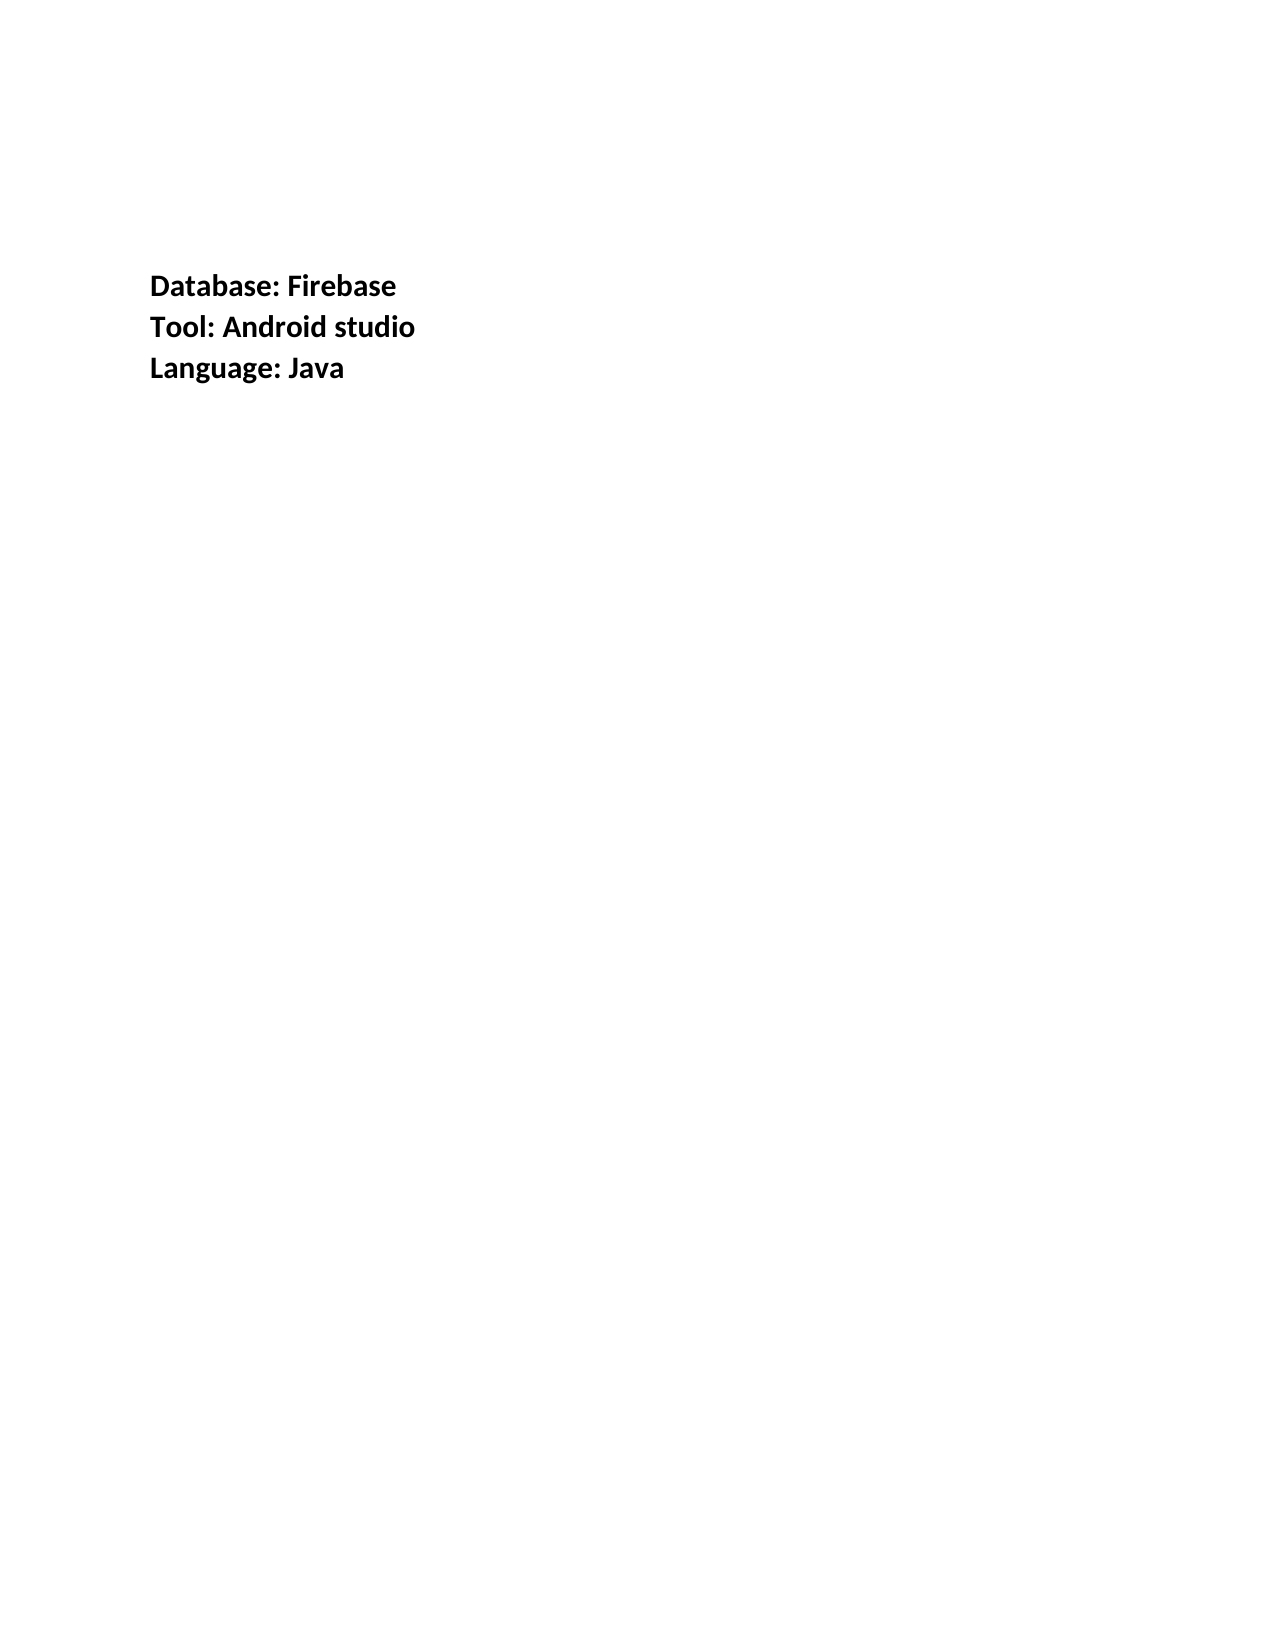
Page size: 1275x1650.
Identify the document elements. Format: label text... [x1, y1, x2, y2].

text Language: Java [150, 348, 1125, 386]
text Database: Firebase [150, 266, 1125, 304]
text Tool: Android studio [150, 307, 1125, 345]
